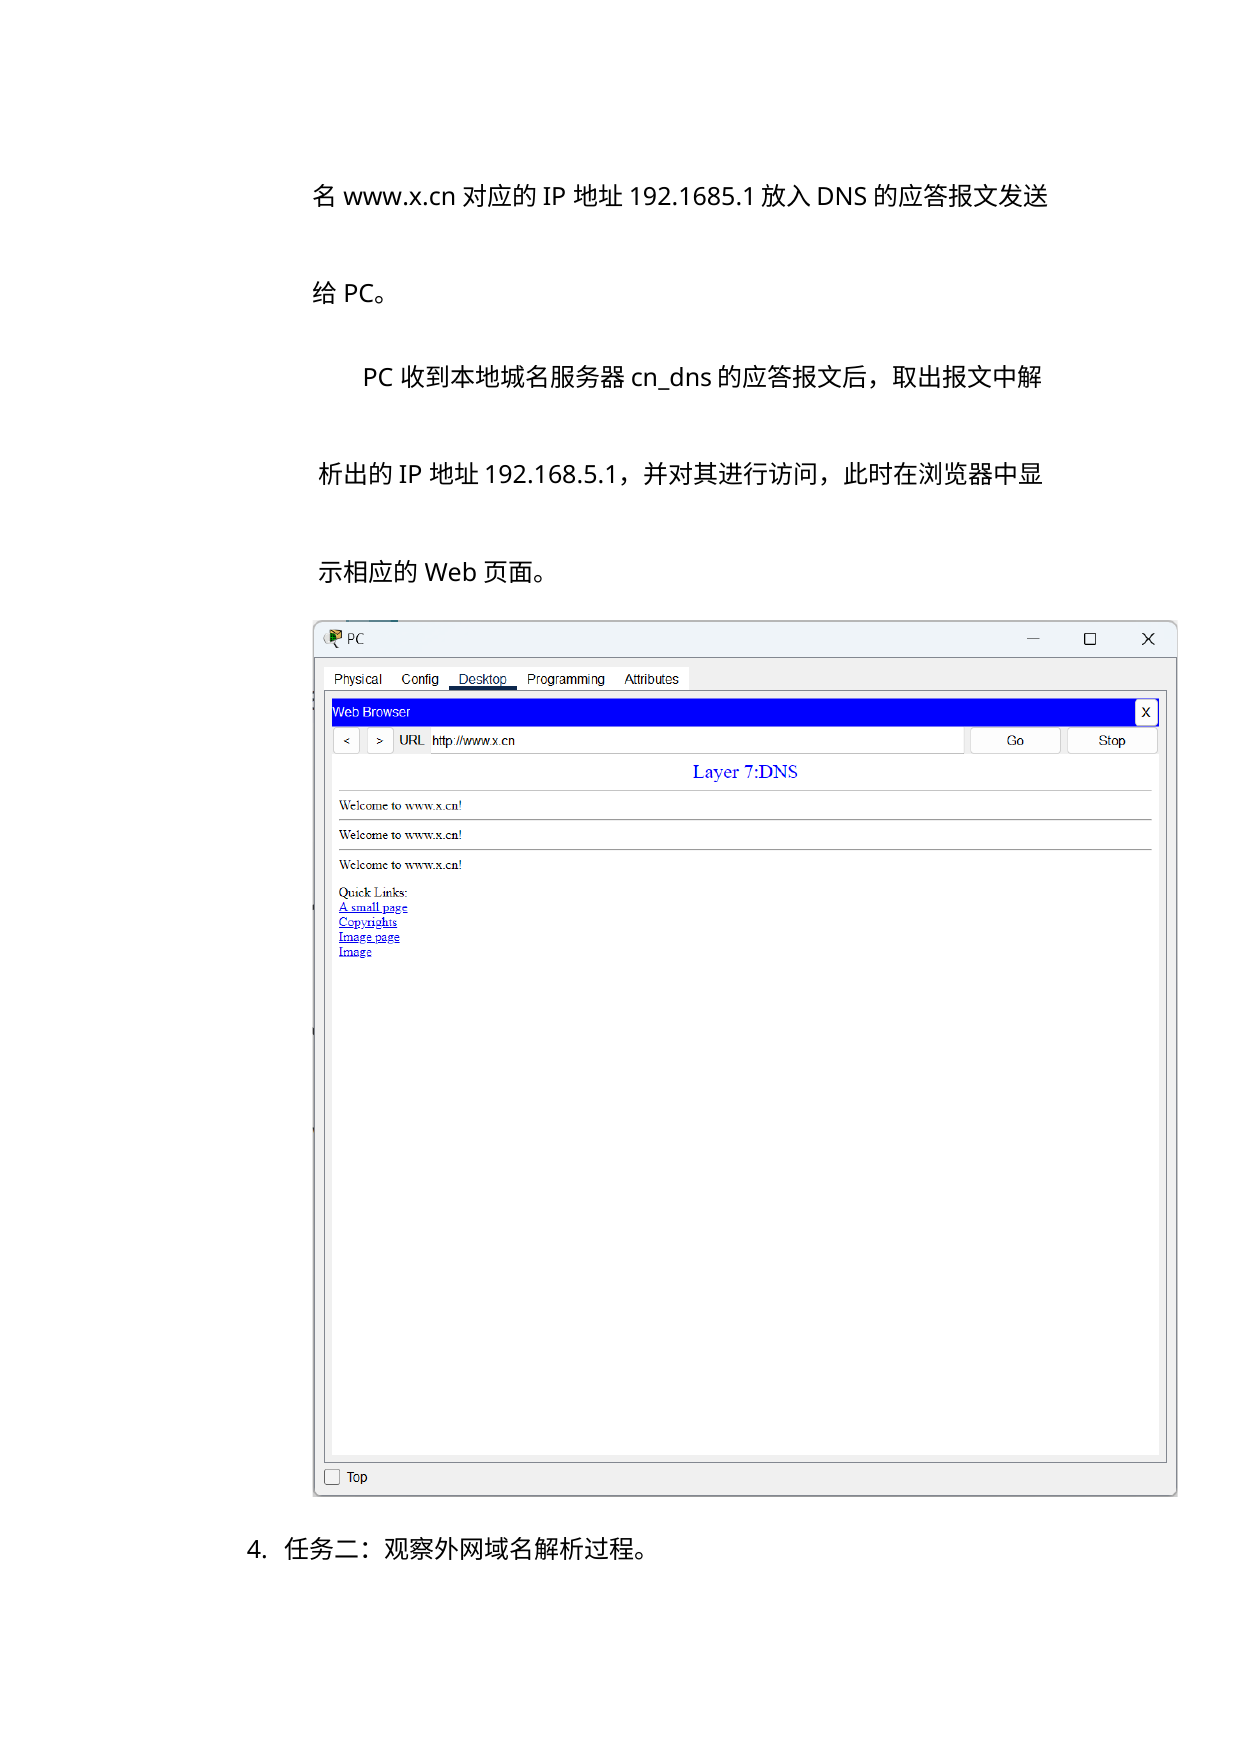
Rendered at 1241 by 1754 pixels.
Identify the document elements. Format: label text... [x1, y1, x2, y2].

list 任务二：观察外网域名解析过程。 [247, 1515, 1053, 1580]
list PC 收到本地城名服务器 cn_dns的应答报文后，取出报文中解析出的IP 地址192.168.5.1，并对其进行访问，此时在浏览器中显示相应的 Web 页面。 [319, 343, 1053, 603]
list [312, 162, 1053, 324]
picture [312, 620, 1178, 1497]
